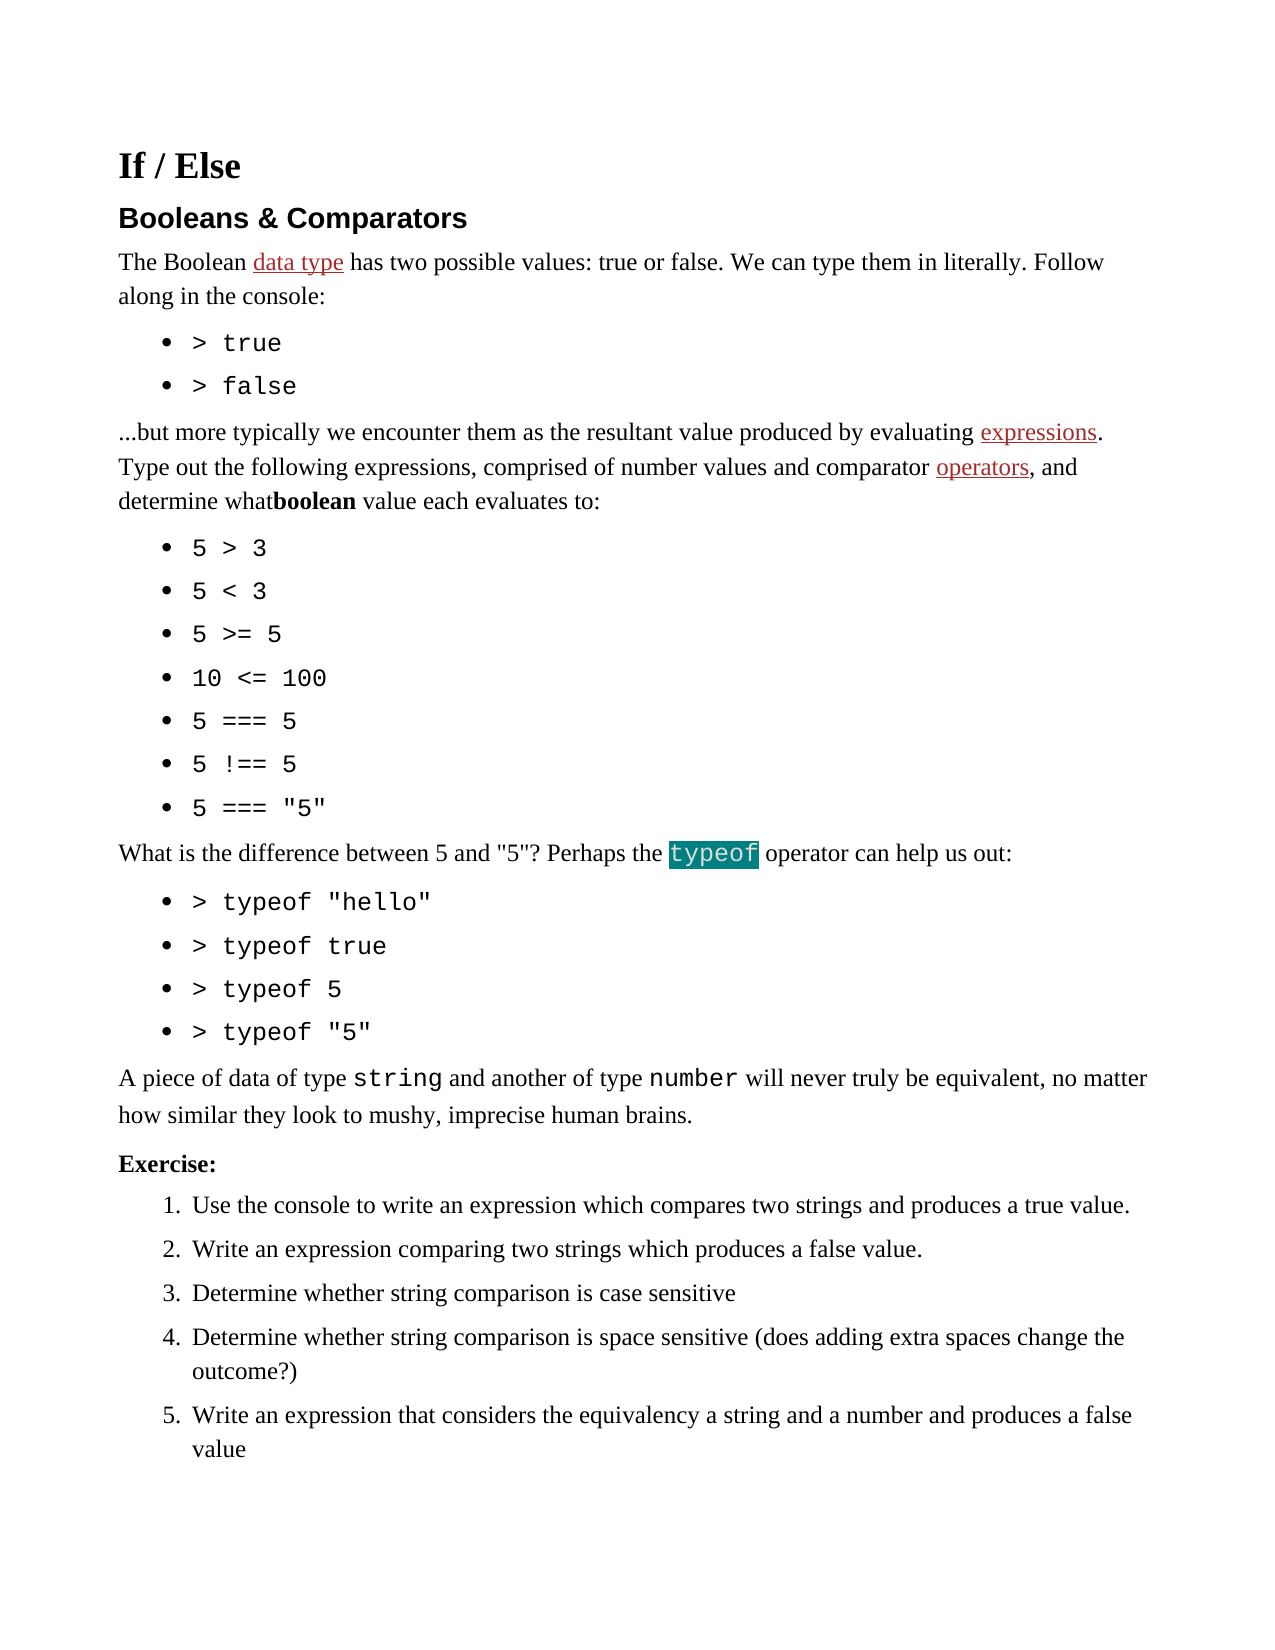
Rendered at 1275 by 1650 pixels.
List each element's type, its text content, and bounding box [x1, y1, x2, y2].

list > typeof "hello" [162, 890, 1157, 918]
list 10 <= 100 [162, 665, 1157, 693]
list Determine whether string comparison is space sensitive (does adding extra spaces change the outcome?) [162, 1322, 1157, 1385]
subtitle Exercise: [118, 1149, 1157, 1178]
text What is the difference between 5 and "5"? Perhaps the typeof operator can help us out: [118, 838, 1157, 869]
text A piece of data of type string and another of type number will never truly be equivalent, no matter how similar they look to mushy, imprecise human brains. [118, 1063, 1157, 1129]
text The Boolean data type has two possible values: true or false. We can type them in literally. Follow along in the console: [118, 247, 1157, 310]
list 5 >= 5 [162, 622, 1157, 650]
subtitle Booleans & Comparators [118, 201, 1157, 234]
list 5 > 3 [162, 535, 1157, 563]
list > typeof true [162, 933, 1157, 962]
subtitle If / Else [118, 143, 1157, 186]
list 5 !== 5 [162, 752, 1157, 780]
list Determine whether string comparison is case sensitive [162, 1278, 1157, 1307]
list 5 === 5 [162, 708, 1157, 737]
list Use the console to write an expression which compares two strings and produces a true value. [162, 1190, 1157, 1219]
list 5 < 3 [162, 578, 1157, 607]
list > true [162, 330, 1157, 359]
list 5 === "5" [162, 795, 1157, 823]
list > typeof 5 [162, 977, 1157, 1005]
list Write an expression that considers the equivalency a string and a number and produces a false value [162, 1400, 1157, 1463]
text ...but more typically we encounter them as the resultant value produced by evaluating expressions. Type out the following expressions, comprised of number values and comparator operators, and determine whatboolean value each evaluates to: [118, 417, 1157, 515]
list Write an expression comparing two strings which produces a false value. [162, 1234, 1157, 1263]
list > false [162, 374, 1157, 402]
list > typeof "5" [162, 1020, 1157, 1048]
